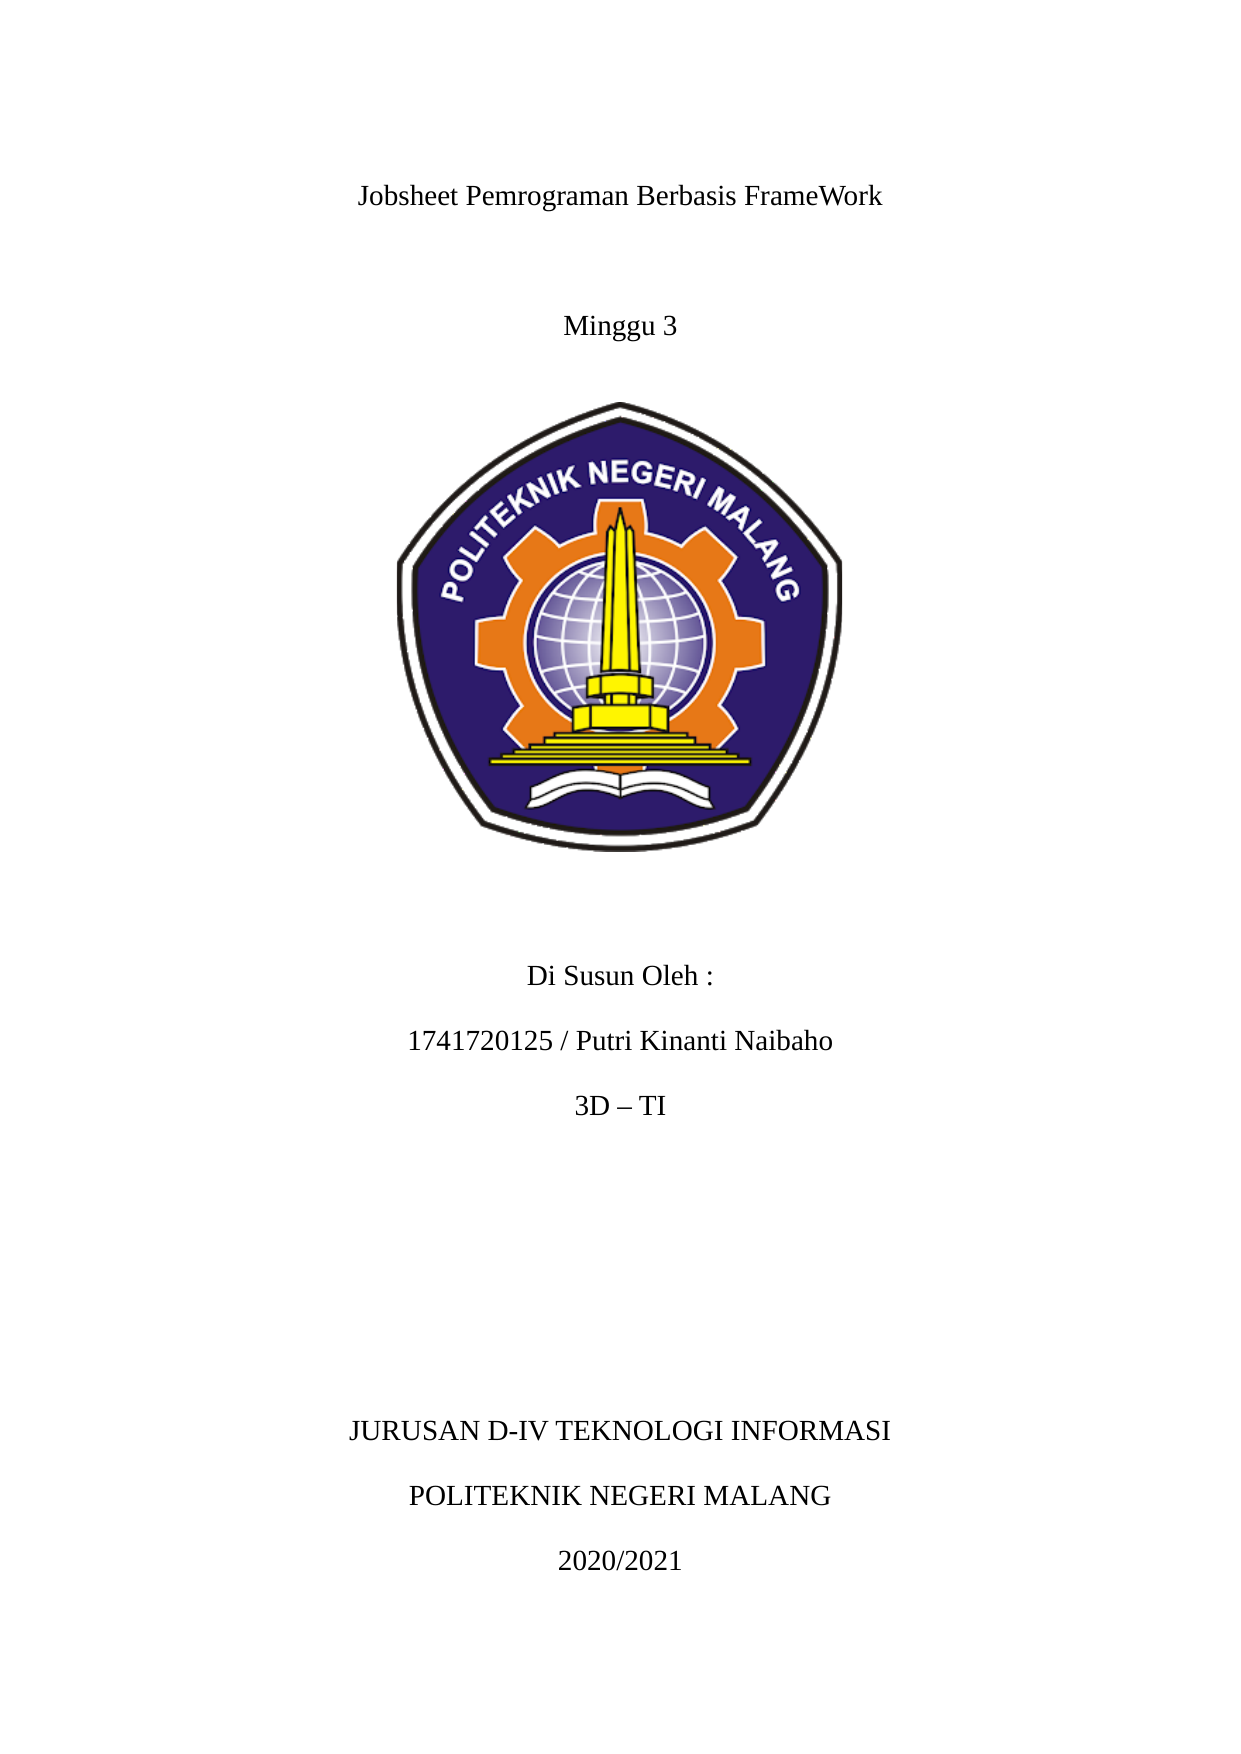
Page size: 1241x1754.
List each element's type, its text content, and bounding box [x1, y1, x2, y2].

text Di Susun Oleh : [150, 942, 1090, 1007]
picture [396, 402, 843, 852]
text 2020/2021 [150, 1527, 1090, 1592]
text 3D – TI [150, 1072, 1090, 1137]
text JURUSAN D-IV TEKNOLOGI INFORMASI [150, 1397, 1090, 1462]
text Jobsheet Pemrograman Berbasis FrameWork [150, 162, 1090, 227]
text Minggu 3 [150, 292, 1090, 357]
text POLITEKNIK NEGERI MALANG [150, 1462, 1090, 1527]
text 1741720125 / Putri Kinanti Naibaho [150, 1007, 1090, 1072]
